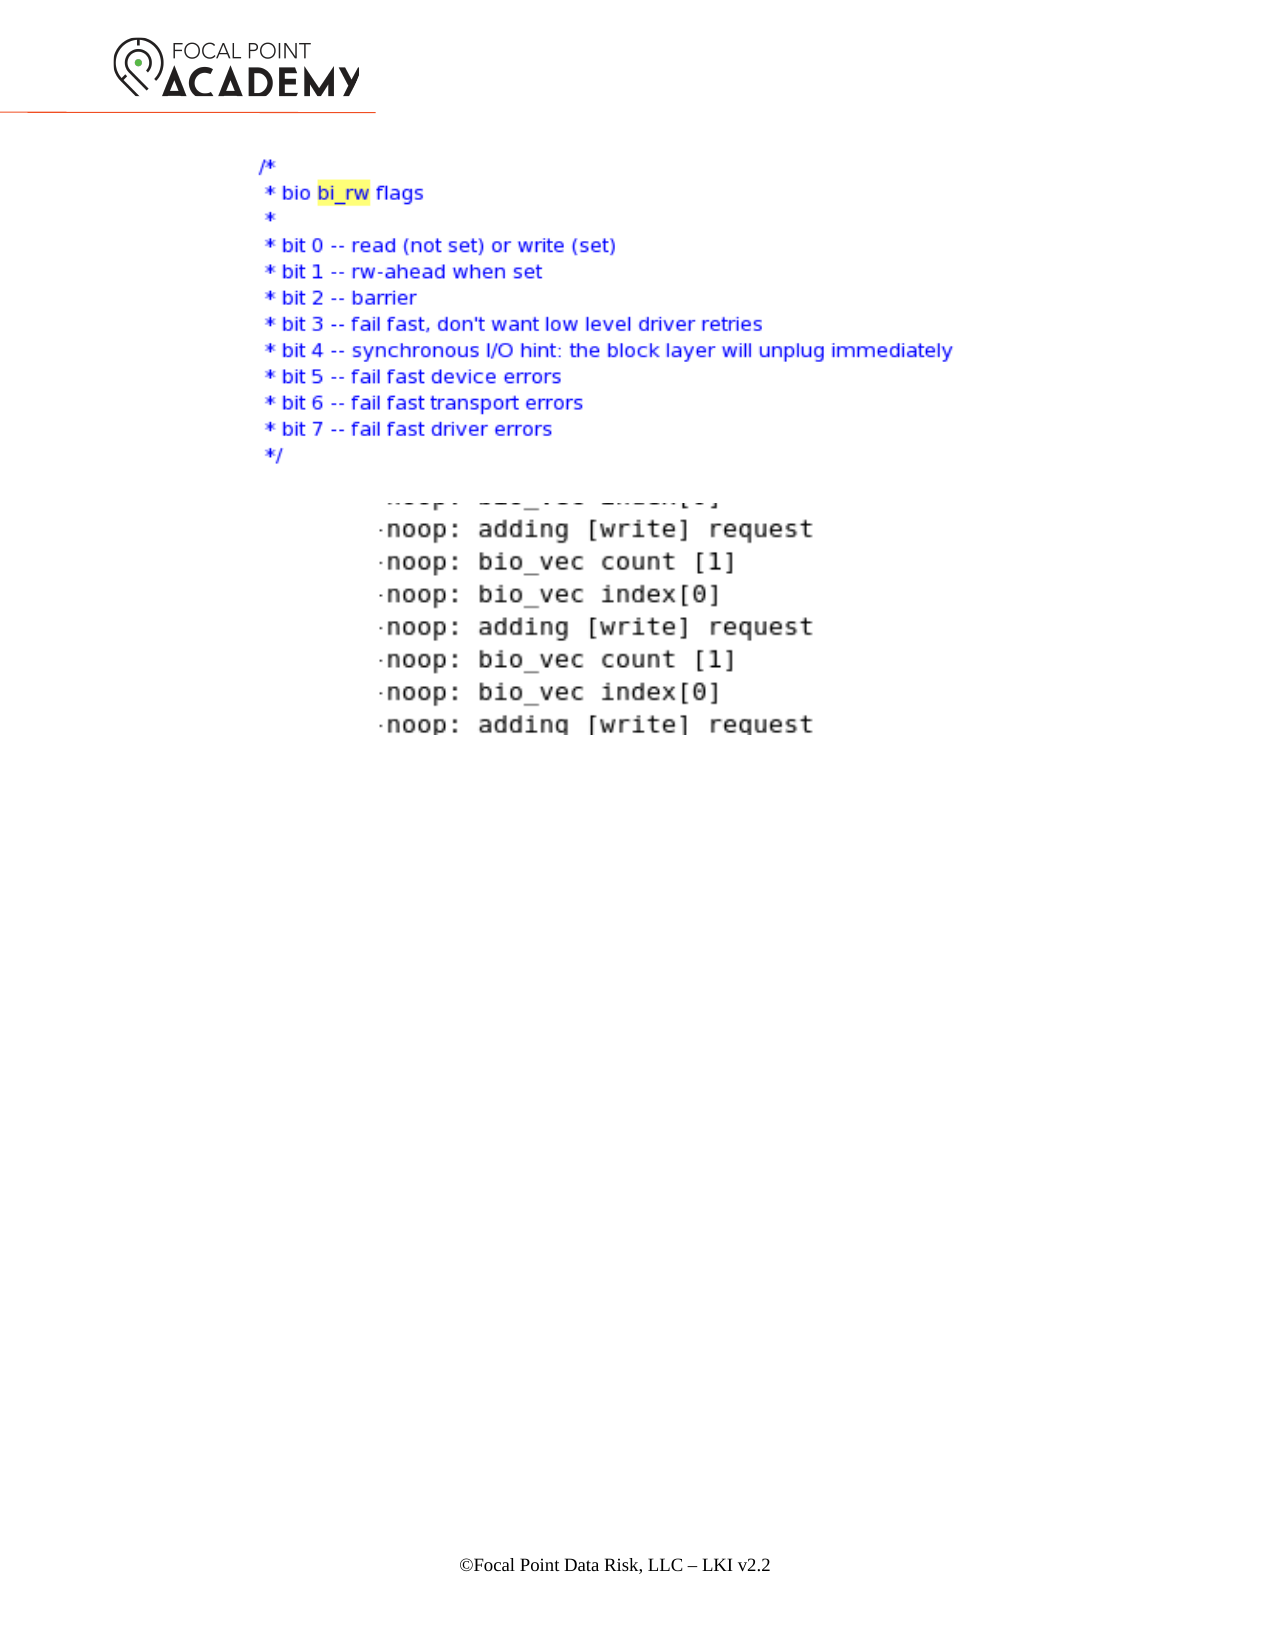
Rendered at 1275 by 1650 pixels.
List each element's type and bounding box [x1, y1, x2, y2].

picture [379, 503, 851, 735]
picture [257, 150, 973, 470]
picture [113, 37, 359, 96]
